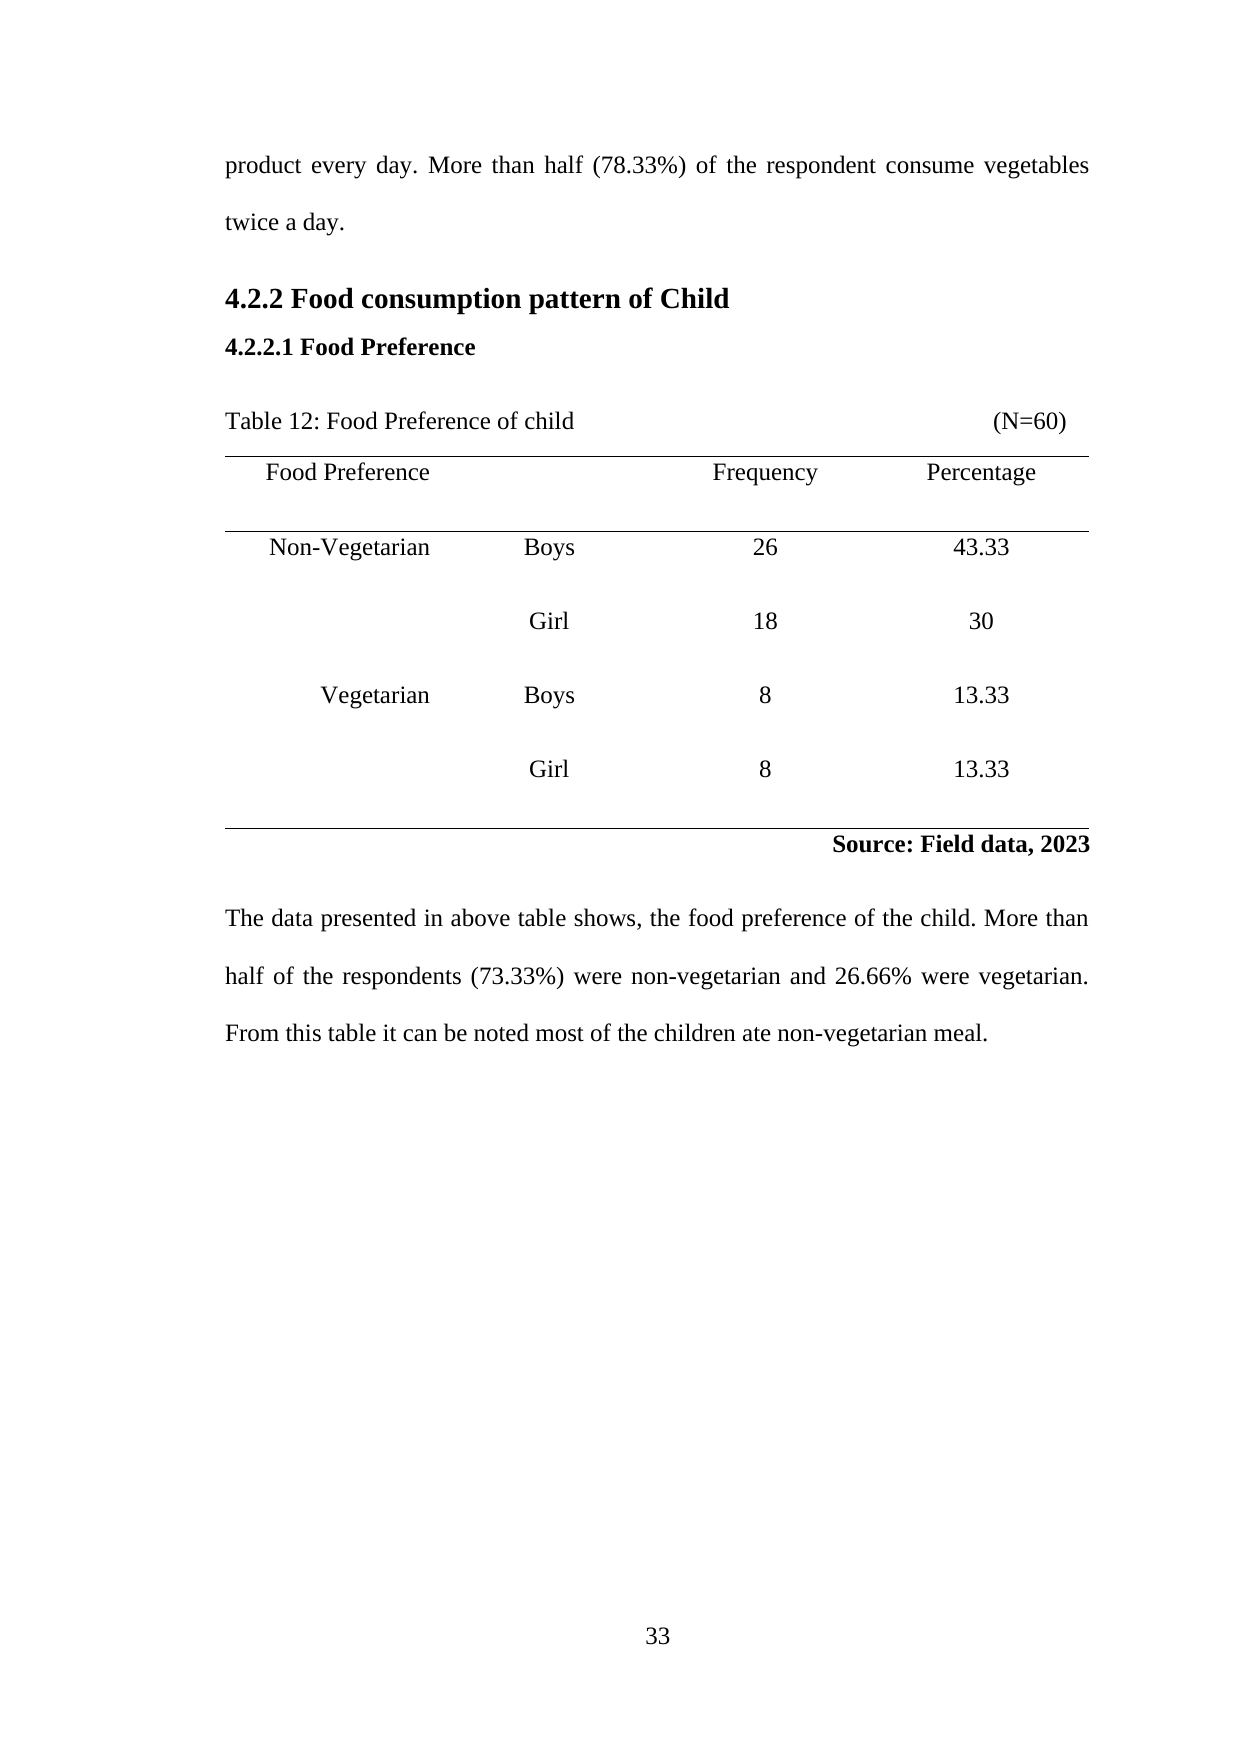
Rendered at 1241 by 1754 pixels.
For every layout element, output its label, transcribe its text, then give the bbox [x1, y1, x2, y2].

text The data presented in above table shows, the food preference of the child. More than half of the respondents (73.33%) were non-vegetarian and 26.66% were vegetarian. From this table it can be noted most of the children ate non-vegetarian meal. [225, 903, 1090, 1047]
table_header Frequency [657, 457, 873, 531]
table_header [441, 457, 657, 531]
table_cell Boys Girl [441, 532, 657, 680]
table_cell Non-Vegetarian [225, 532, 441, 680]
table_header Food Preference [225, 457, 441, 531]
text Source: Field data, 2023 [225, 829, 1090, 858]
table_cell 26 18 [657, 532, 873, 680]
table_cell Vegetarian [225, 680, 441, 828]
text Table 12: Food Preference of child (N=60) [225, 406, 1090, 435]
table_cell 13.33 13.33 [873, 680, 1089, 828]
subtitle 4.2.2 Food consumption pattern of Child [225, 282, 1090, 315]
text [225, 150, 1090, 236]
table_cell 8 8 [657, 680, 873, 828]
text 4.2.2.1 Food Preference [225, 332, 1090, 361]
table_header Percentage [873, 457, 1089, 531]
table_cell 43.33 30 [873, 532, 1089, 680]
table_cell Boys Girl [441, 680, 657, 828]
